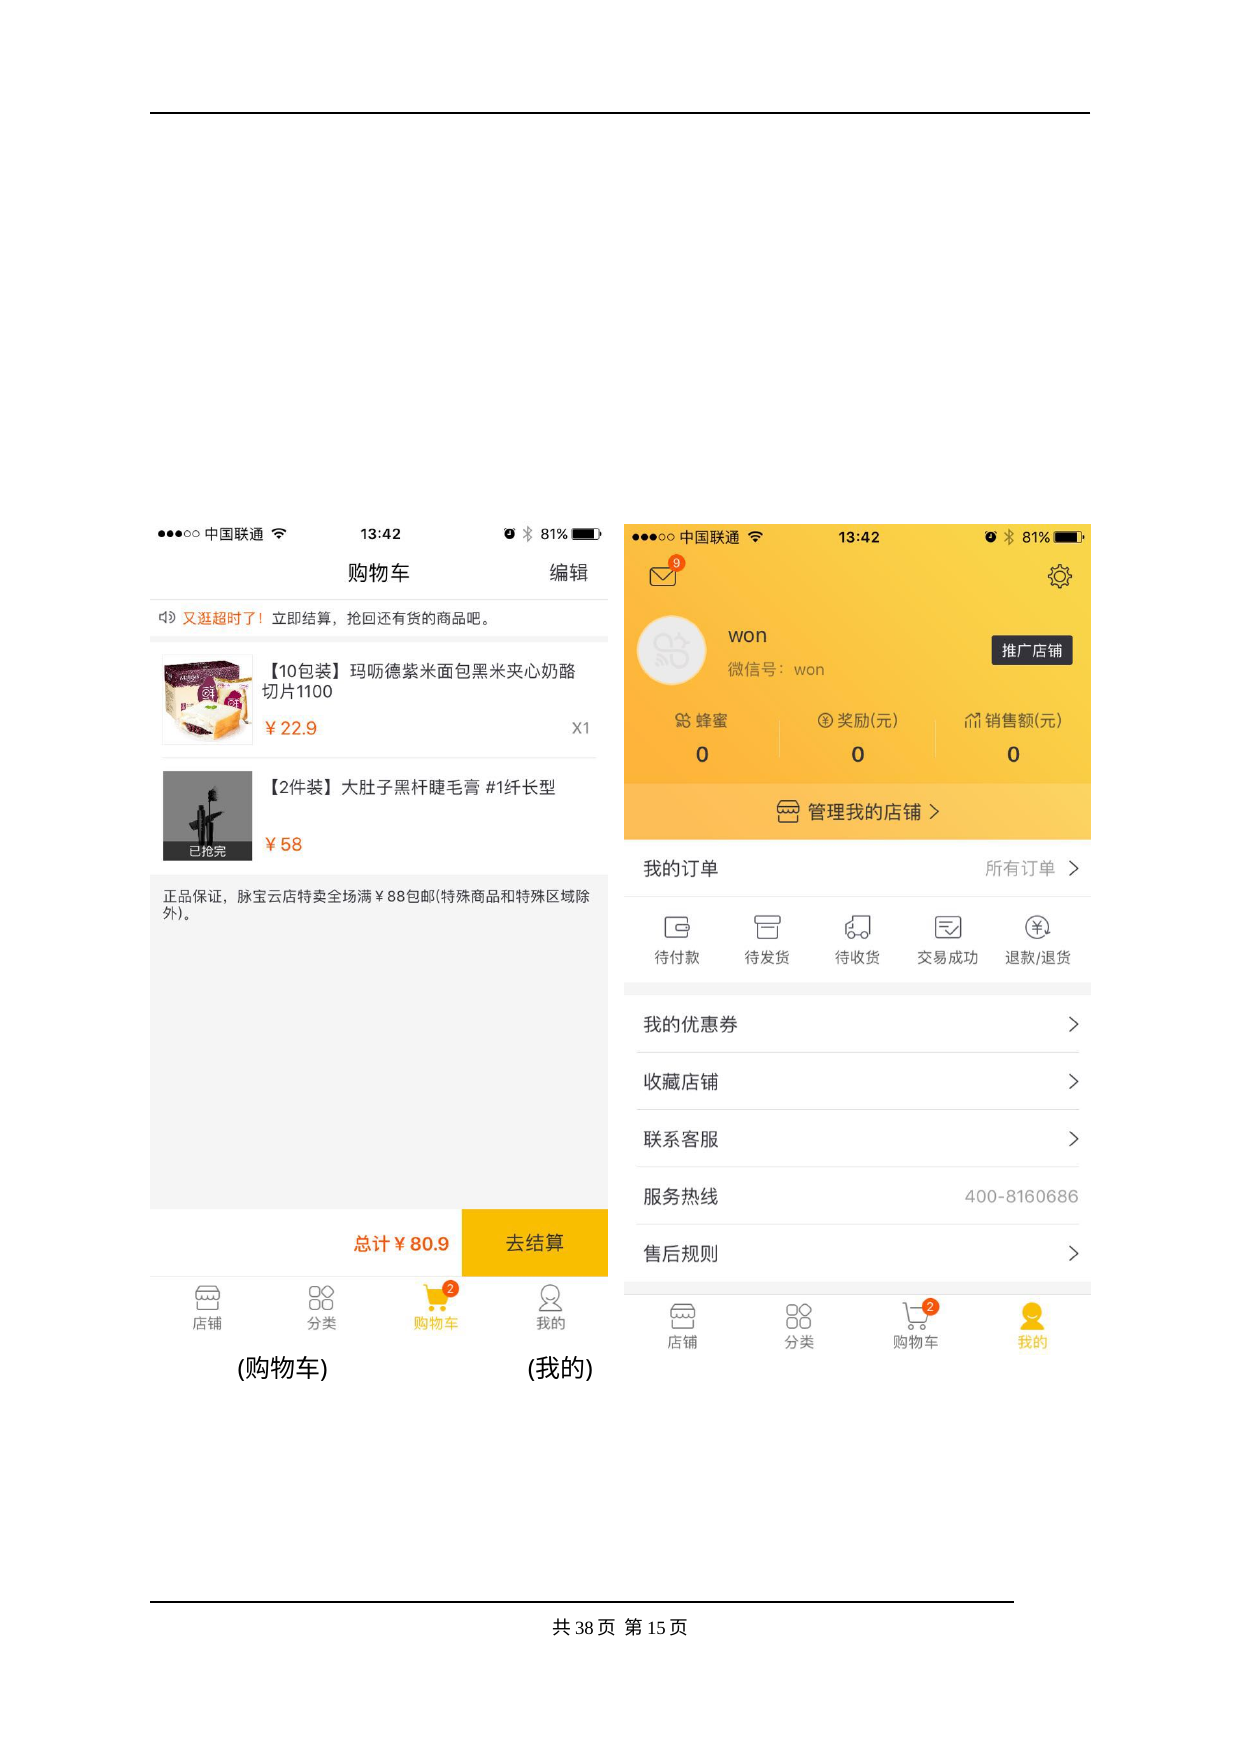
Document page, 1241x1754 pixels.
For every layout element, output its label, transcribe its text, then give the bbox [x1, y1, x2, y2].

picture [150, 521, 608, 1336]
text (购物车) (我的) [150, 1334, 1090, 1399]
picture [624, 524, 1091, 1355]
